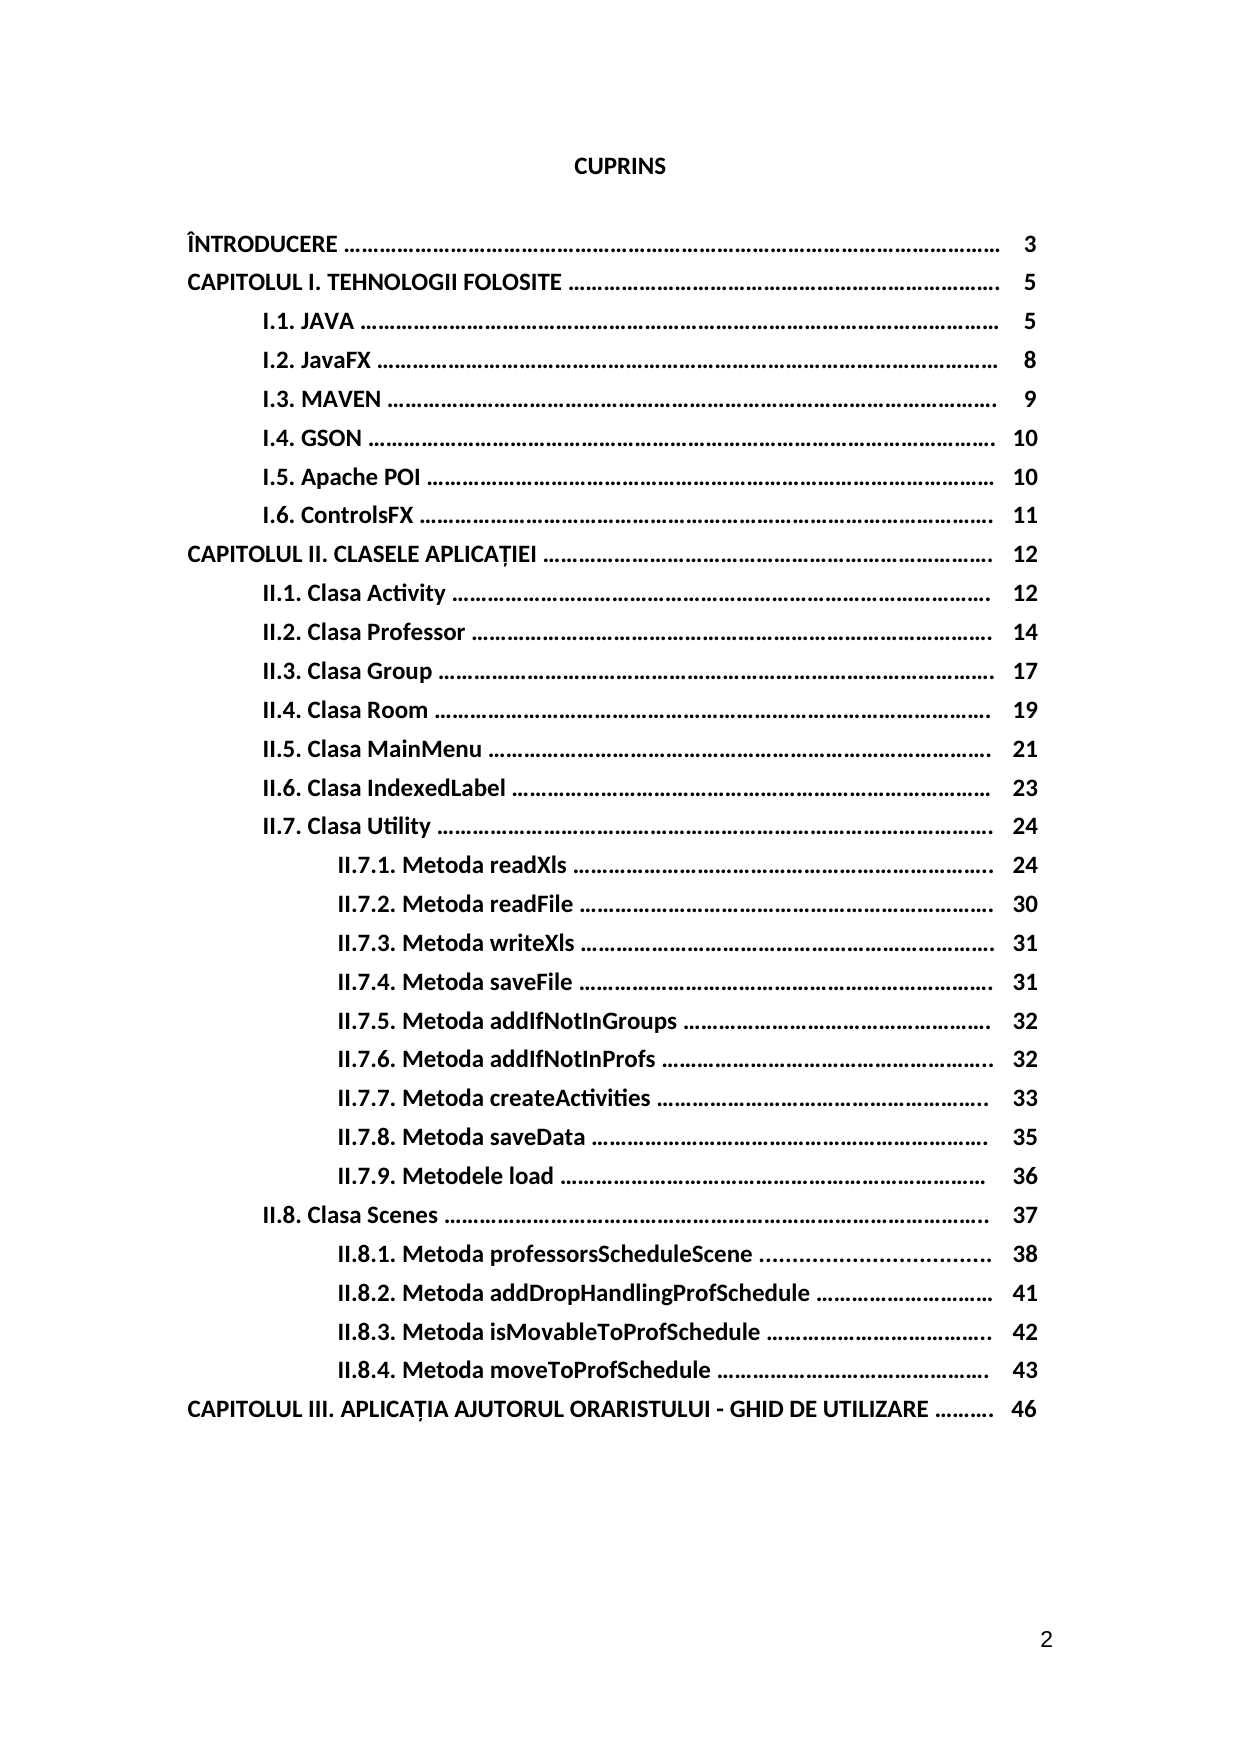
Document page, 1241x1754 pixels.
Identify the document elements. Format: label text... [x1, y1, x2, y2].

text II.8. Clasa Scenes ……………………………………………………………………………….. 37 [187, 1199, 1053, 1229]
text II.2. Clasa Professor ……………………………………………………………………………. 14 [187, 616, 1053, 647]
text I.6. ControlsFX ……………………………………………………………………………………. 11 [187, 500, 1053, 530]
text II.5. Clasa MainMenu …………………………………………………………………………. 21 [187, 733, 1053, 763]
text II.7.9. Metodele load ……………………………………………………………… 36 [187, 1160, 1053, 1191]
text ÎNTRODUCERE ………………………………………………………………………………………………… 3 [187, 228, 1053, 258]
text I.4. GSON ……………………………………………………………………………………………. 10 [187, 422, 1053, 452]
text II.6. Clasa IndexedLabel ……………………………………………………………………… 23 [187, 772, 1053, 802]
text II.3. Clasa Group …………………………………………………………………………………. 17 [187, 655, 1053, 686]
text II.7.4. Metoda saveFile ……………………………………………………………. 31 [187, 966, 1053, 996]
text CAPITOLUL III. APLICAȚIA AJUTORUL ORARISTULUI - GHID DE UTILIZARE ………. 46 [187, 1393, 1053, 1424]
text II.8.4. Metoda moveToProfSchedule ………………………………………. 43 [262, 1354, 1053, 1385]
text I.2. JavaFX …………………………………………………………………………………………… 8 [187, 344, 1053, 375]
text CAPITOLUL I. TEHNOLOGII FOLOSITE ………………………………………………………………. 5 [187, 267, 1053, 297]
text I.3. MAVEN …………………………………………………………………………………………. 9 [187, 383, 1053, 414]
text II.7. Clasa Utility …………………………………………………………………………………. 24 [187, 811, 1053, 841]
text CAPITOLUL II. CLASELE APLICAȚIEI …………………………………………………………………. 12 [187, 538, 1053, 569]
text I.5. Apache POI …………………………………………………………………………………… 10 [187, 461, 1053, 491]
text I.1. JAVA ……………………………………………………………………………………………… 5 [187, 305, 1053, 336]
text II.7.5. Metoda addIfNotInGroups ……………………………………………. 32 [187, 1005, 1053, 1035]
text II.8.1. Metoda professorsScheduleScene ................................... 38 [187, 1238, 1053, 1268]
text II.1. Clasa Activity ………………………………………………………………………………. 12 [187, 577, 1053, 608]
text CUPRINS [187, 150, 1053, 181]
text II.7.8. Metoda saveData …………………………………………………………. 35 [187, 1121, 1053, 1152]
text II.7.2. Metoda readFile ……………………………………………………………. 30 [187, 888, 1053, 919]
text II.7.7. Metoda createActivities ……………………………………………….. 33 [187, 1082, 1053, 1113]
text II.8.2. Metoda addDropHandlingProfSchedule ………………………… 41 [187, 1277, 1053, 1307]
text II.7.3. Metoda writeXls ……………………………………………………………. 31 [187, 927, 1053, 958]
text II.4. Clasa Room …………………………………………………………………………………. 19 [187, 694, 1053, 724]
text II.8.3. Metoda isMovableToProfSchedule ……………………………….. 42 [262, 1316, 1053, 1346]
text II.7.6. Metoda addIfNotInProfs ……………………………………………….. 32 [187, 1044, 1053, 1074]
text II.7.1. Metoda readXls …………………………………………………………….. 24 [187, 849, 1053, 880]
